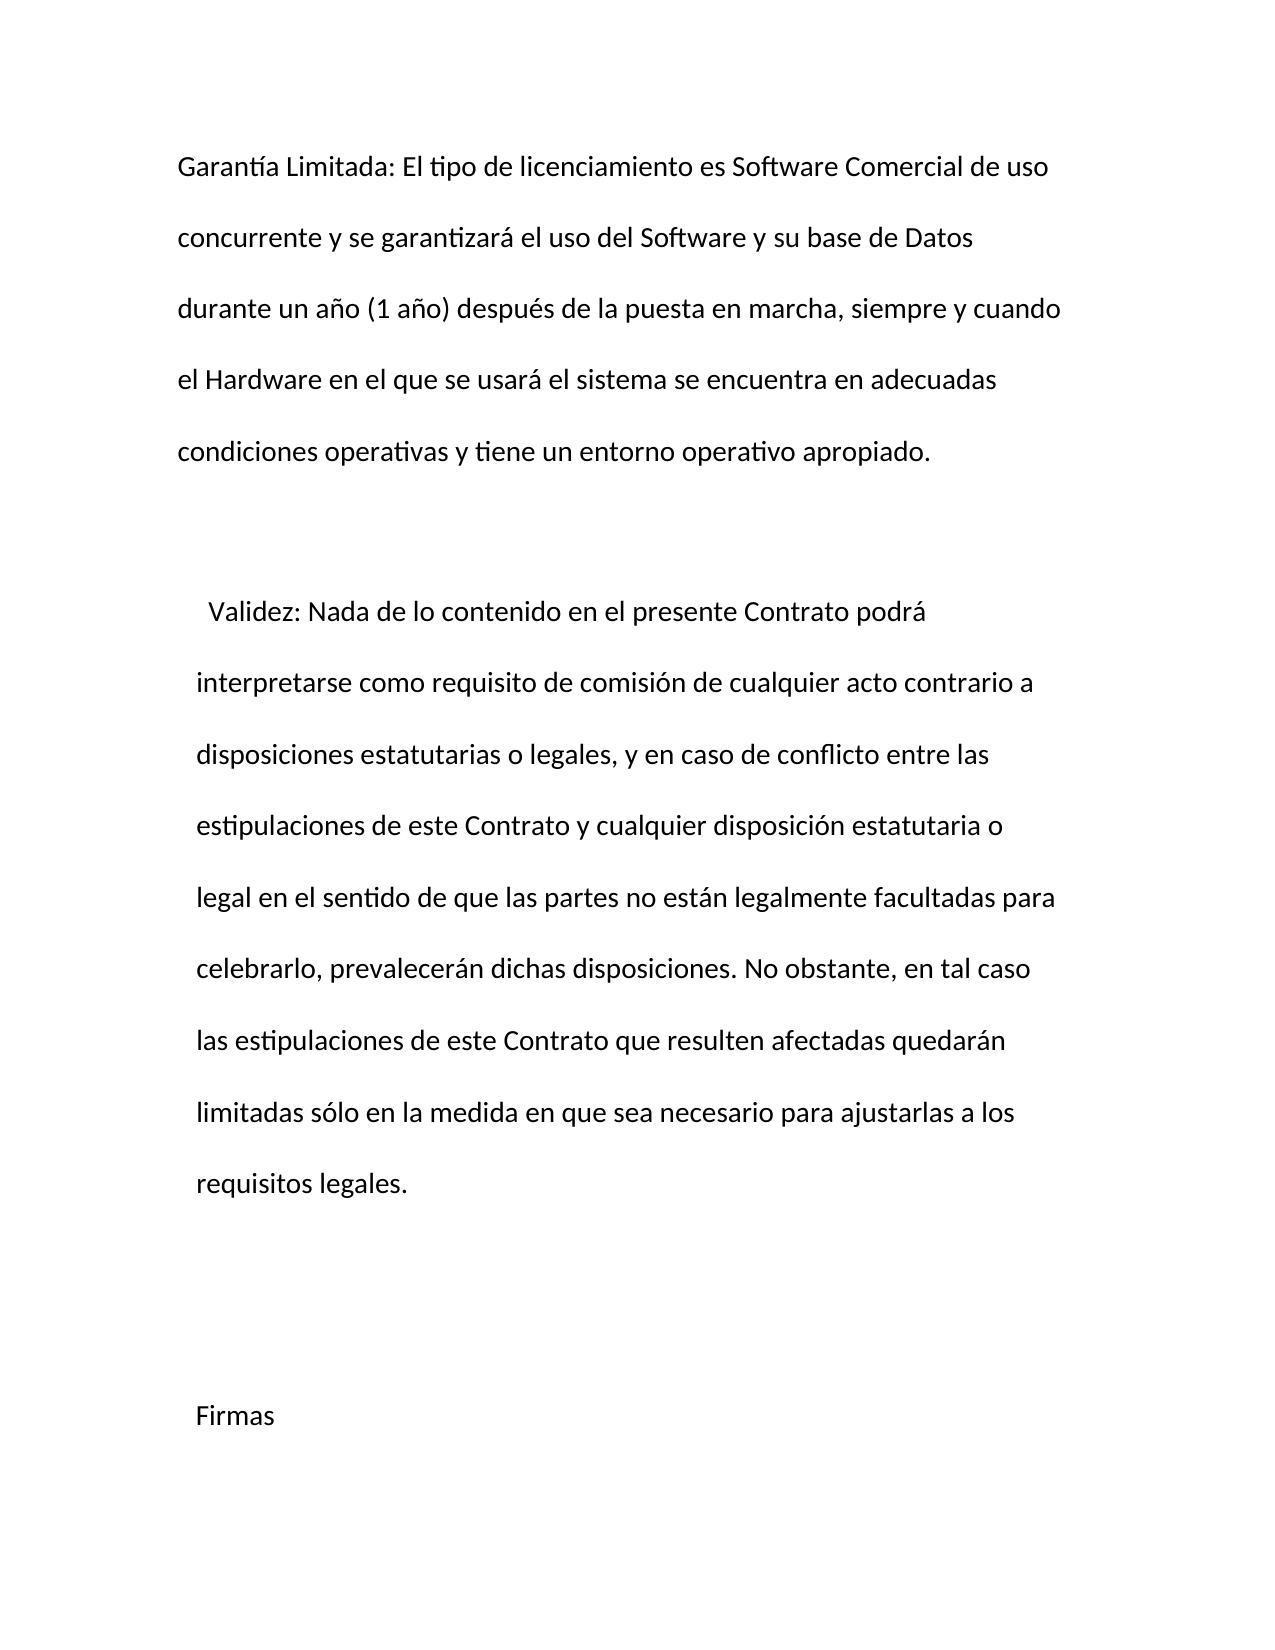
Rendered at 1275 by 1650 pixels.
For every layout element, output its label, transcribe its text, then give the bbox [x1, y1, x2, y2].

text Garantía Limitada: El tipo de licenciamiento es Software Comercial de uso concurrente y se garantizará el uso del Software y su base de Datos durante un año (1 año) después de la puesta en marcha, siempre y cuando el Hardware en el que se usará el sistema se encuentra en adecuadas condiciones operativas y tiene un entorno operativo apropiado. [177, 148, 1068, 468]
text Validez: Nada de lo contenido en el presente Contrato podrá interpretarse como requisito de comisión de cualquier acto contrario a disposiciones estatutarias o legales, y en caso de conflicto entre las estipulaciones de este Contrato y cualquier disposición estatutaria o legal en el sentido de que las partes no están legalmente facultadas para celebrarlo, prevalecerán dichas disposiciones. No obstante, en tal caso las estipulaciones de este Contrato que resulten afectadas quedarán limitadas sólo en la medida en que sea necesario para ajustarlas a los requisitos legales. [196, 593, 1065, 1201]
subtitle Firmas [196, 1397, 1098, 1433]
